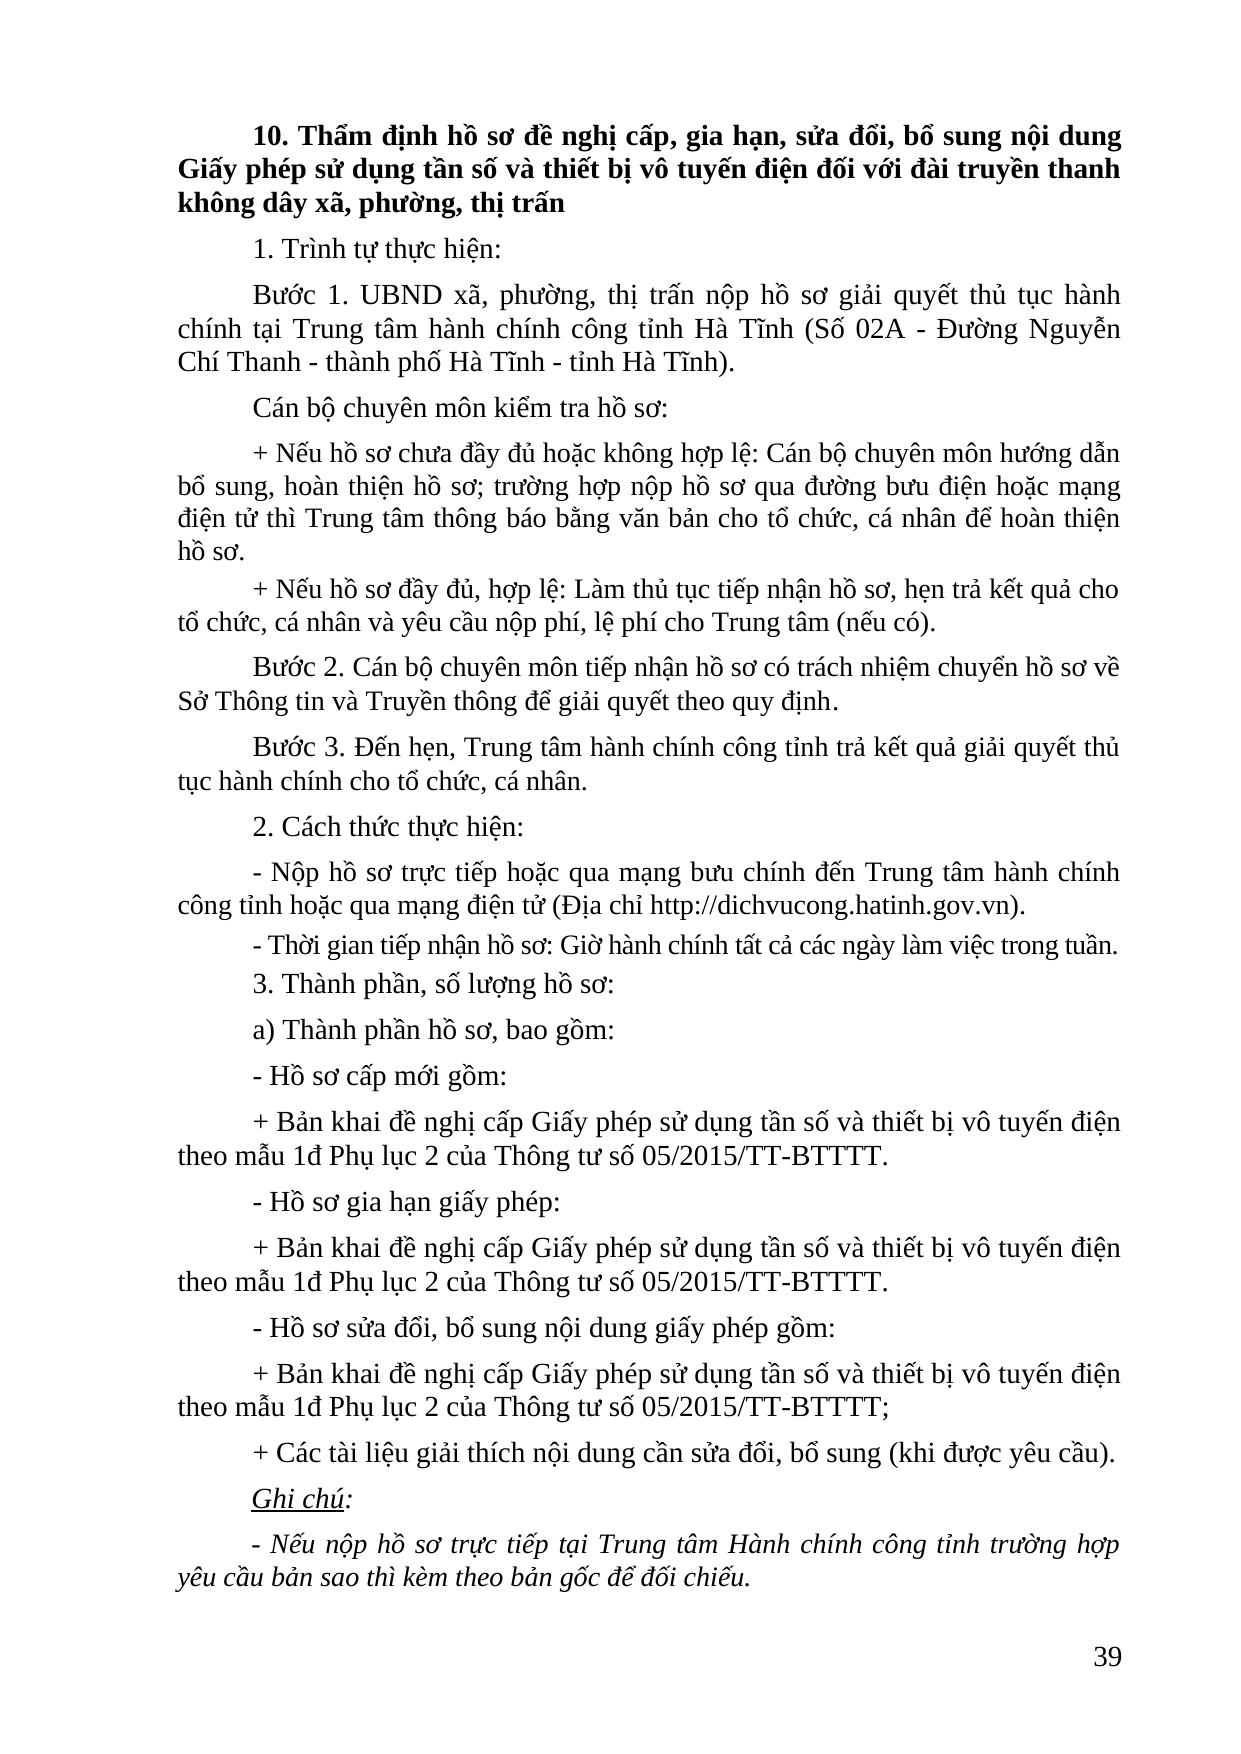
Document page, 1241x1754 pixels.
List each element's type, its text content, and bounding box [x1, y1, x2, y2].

text + Bản khai đề nghị cấp Giấy phép sử dụng tần số và thiết bị vô tuyến điện theo mẫu 1đ Phụ lục 2 của Thông tư số 05/2015/TT-BTTTT. [177, 1230, 1122, 1297]
text - Nếu nộp hồ sơ trực tiếp tại Trung tâm Hành chính công tỉnh trường hợp yêu cầu bản sao thì kèm theo bản gốc để đối chiếu. [177, 1527, 1122, 1592]
text Bước 1. UBND xã, phường, thị trấn nộp hồ sơ giải quyết thủ tục hành chính tại Trung tâm hành chính công tỉnh Hà Tĩnh (Số 02A - Đường Nguyễn Chí Thanh - thành phố Hà Tĩnh - tỉnh Hà Tĩnh). [177, 277, 1122, 378]
text + Nếu hồ sơ chưa đầy đủ hoặc không hợp lệ: Cán bộ chuyên môn hướng dẫn bổ sung, hoàn thiện hồ sơ; trường hợp nộp hồ sơ qua đường bưu điện hoặc mạng điện tử thì Trung tâm thông báo bằng văn bản cho tổ chức, cá nhân để hoàn thiện hồ sơ. [177, 436, 1122, 566]
text - Hồ sơ sửa đổi, bổ sung nội dung giấy phép gồm: [177, 1310, 1122, 1343]
text 1. Trình tự thực hiện: [177, 231, 1122, 265]
text - Nộp hồ sơ trực tiếp hoặc qua mạng bưu chính đến Trung tâm hành chính công tỉnh hoặc qua mạng điện tử (Địa chỉ http://dichvucong.hatinh.gov.vn). [177, 855, 1122, 921]
text + Bản khai đề nghị cấp Giấy phép sử dụng tần số và thiết bị vô tuyến điện theo mẫu 1đ Phụ lục 2 của Thông tư số 05/2015/TT-BTTTT; [177, 1356, 1122, 1423]
text + Các tài liệu giải thích nội dung cần sửa đổi, bổ sung (khi được yêu cầu). [177, 1435, 1122, 1469]
text - Hồ sơ gia hạn giấy phép: [177, 1184, 1122, 1218]
text 3. Thành phần, số lượng hồ sơ: [177, 966, 1122, 1000]
text - Thời gian tiếp nhận hồ sơ: Giờ hành chính tất cả các ngày làm việc trong tuần. [177, 928, 1122, 960]
text Cán bộ chuyên môn kiểm tra hồ sơ: [177, 390, 1122, 424]
text - Hồ sơ cấp mới gồm: [177, 1058, 1122, 1092]
text a) Thành phần hồ sơ, bao gồm: [177, 1012, 1122, 1046]
text + Bản khai đề nghị cấp Giấy phép sử dụng tần số và thiết bị vô tuyến điện theo mẫu 1đ Phụ lục 2 của Thông tư số 05/2015/TT-BTTTT. [177, 1104, 1122, 1172]
text 2. Cách thức thực hiện: [177, 809, 1122, 842]
text 10. Thẩm định hồ sơ đề nghị cấp, gia hạn, sửa đổi, bổ sung nội dung Giấy phép sử dụng tần số và thiết bị vô tuyến điện đối với đài truyền thanh không dây xã, phường, thị trấn [177, 118, 1122, 219]
text Bước 3. Đến hẹn, Trung tâm hành chính công tỉnh trả kết quả giải quyết thủ tục hành chính cho tổ chức, cá nhân. [177, 729, 1122, 796]
text + Nếu hồ sơ đầy đủ, hợp lệ: Làm thủ tục tiếp nhận hồ sơ, hẹn trả kết quả cho tổ chức, cá nhân và yêu cầu nộp phí, lệ phí cho Trung tâm (nếu có). [177, 572, 1122, 637]
text Ghi chú: [177, 1481, 1122, 1515]
text Bước 2. Cán bộ chuyên môn tiếp nhận hồ sơ có trách nhiệm chuyển hồ sơ về Sở Thông tin và Truyền thông để giải quyết theo quy định. [177, 649, 1122, 717]
